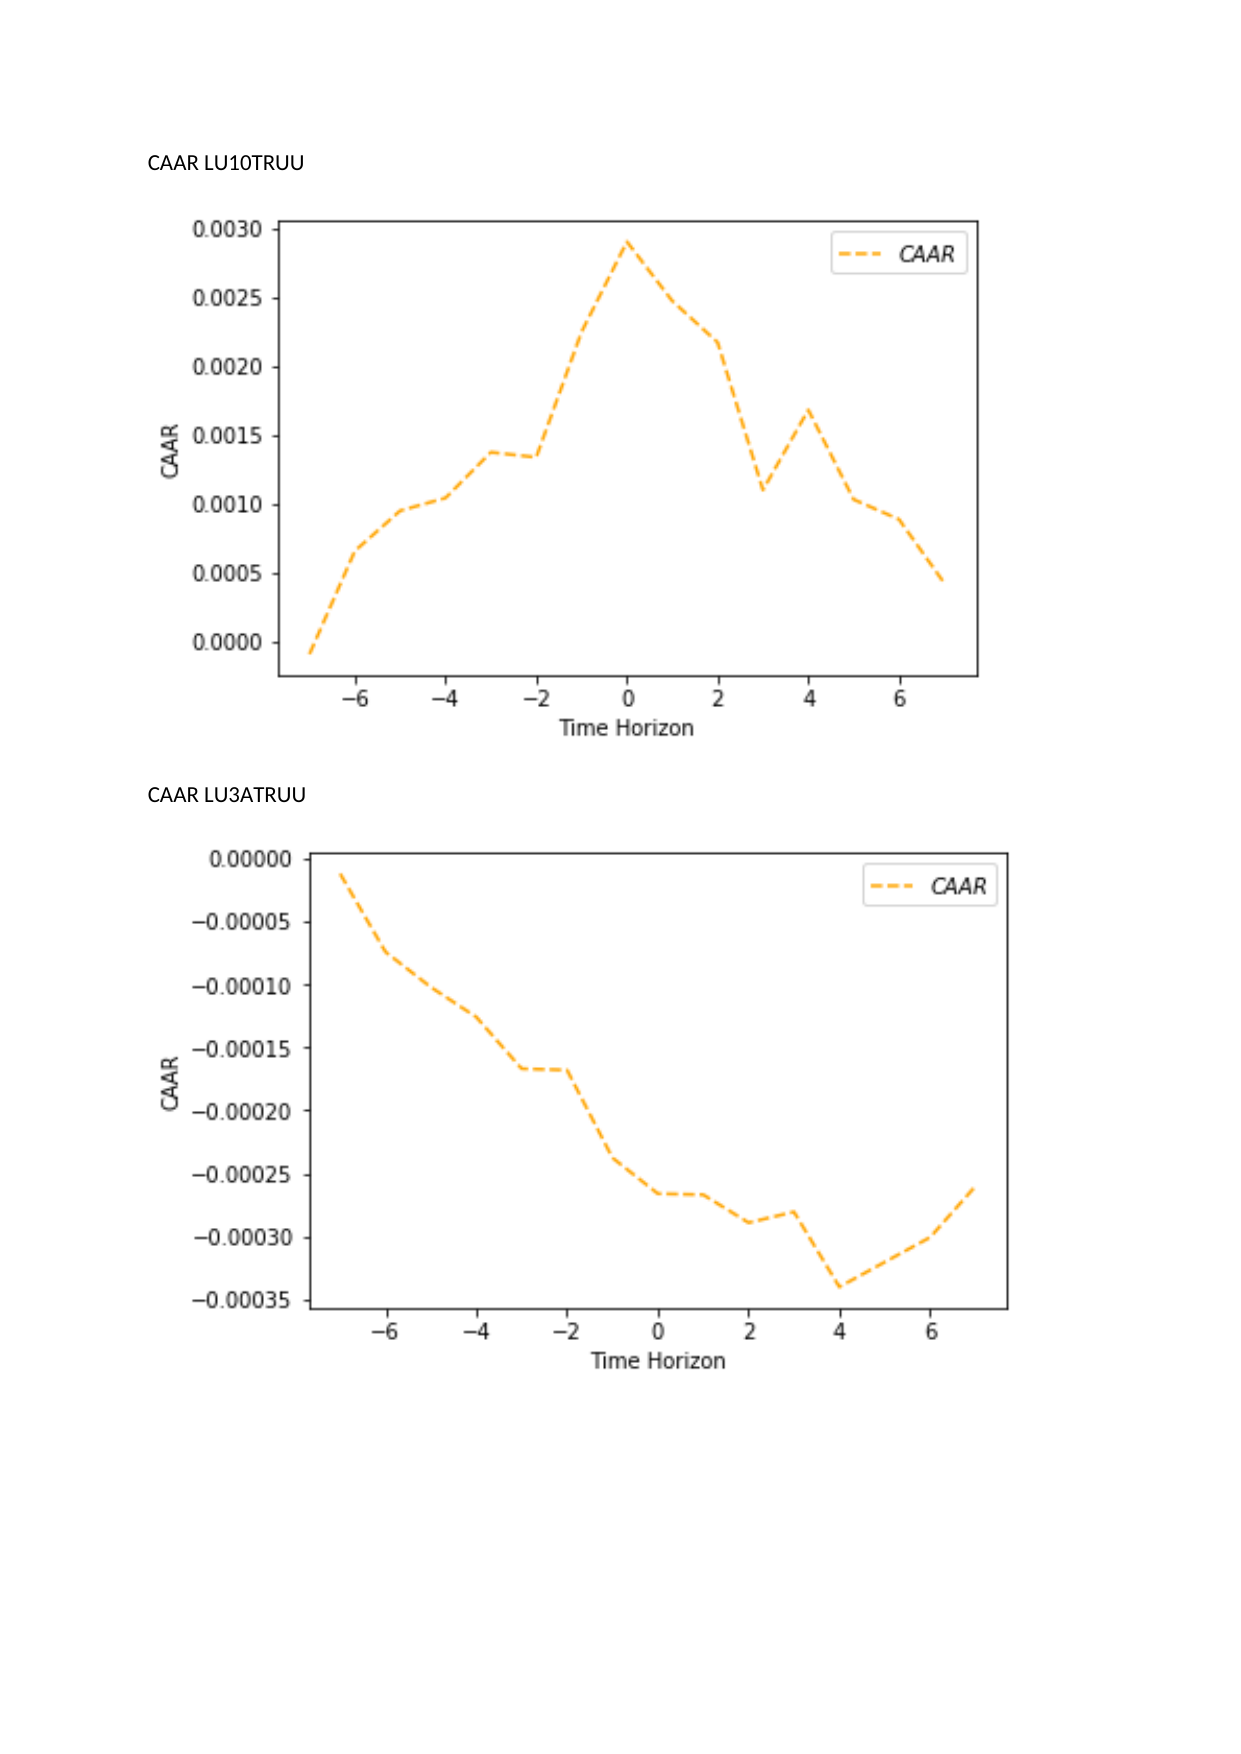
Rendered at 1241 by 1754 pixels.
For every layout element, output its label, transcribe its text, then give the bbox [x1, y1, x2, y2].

text CAAR LU10TRUU [148, 148, 1093, 176]
picture [147, 832, 1029, 1388]
text CAAR LU3ATRUU [148, 780, 1093, 808]
picture [147, 200, 998, 755]
